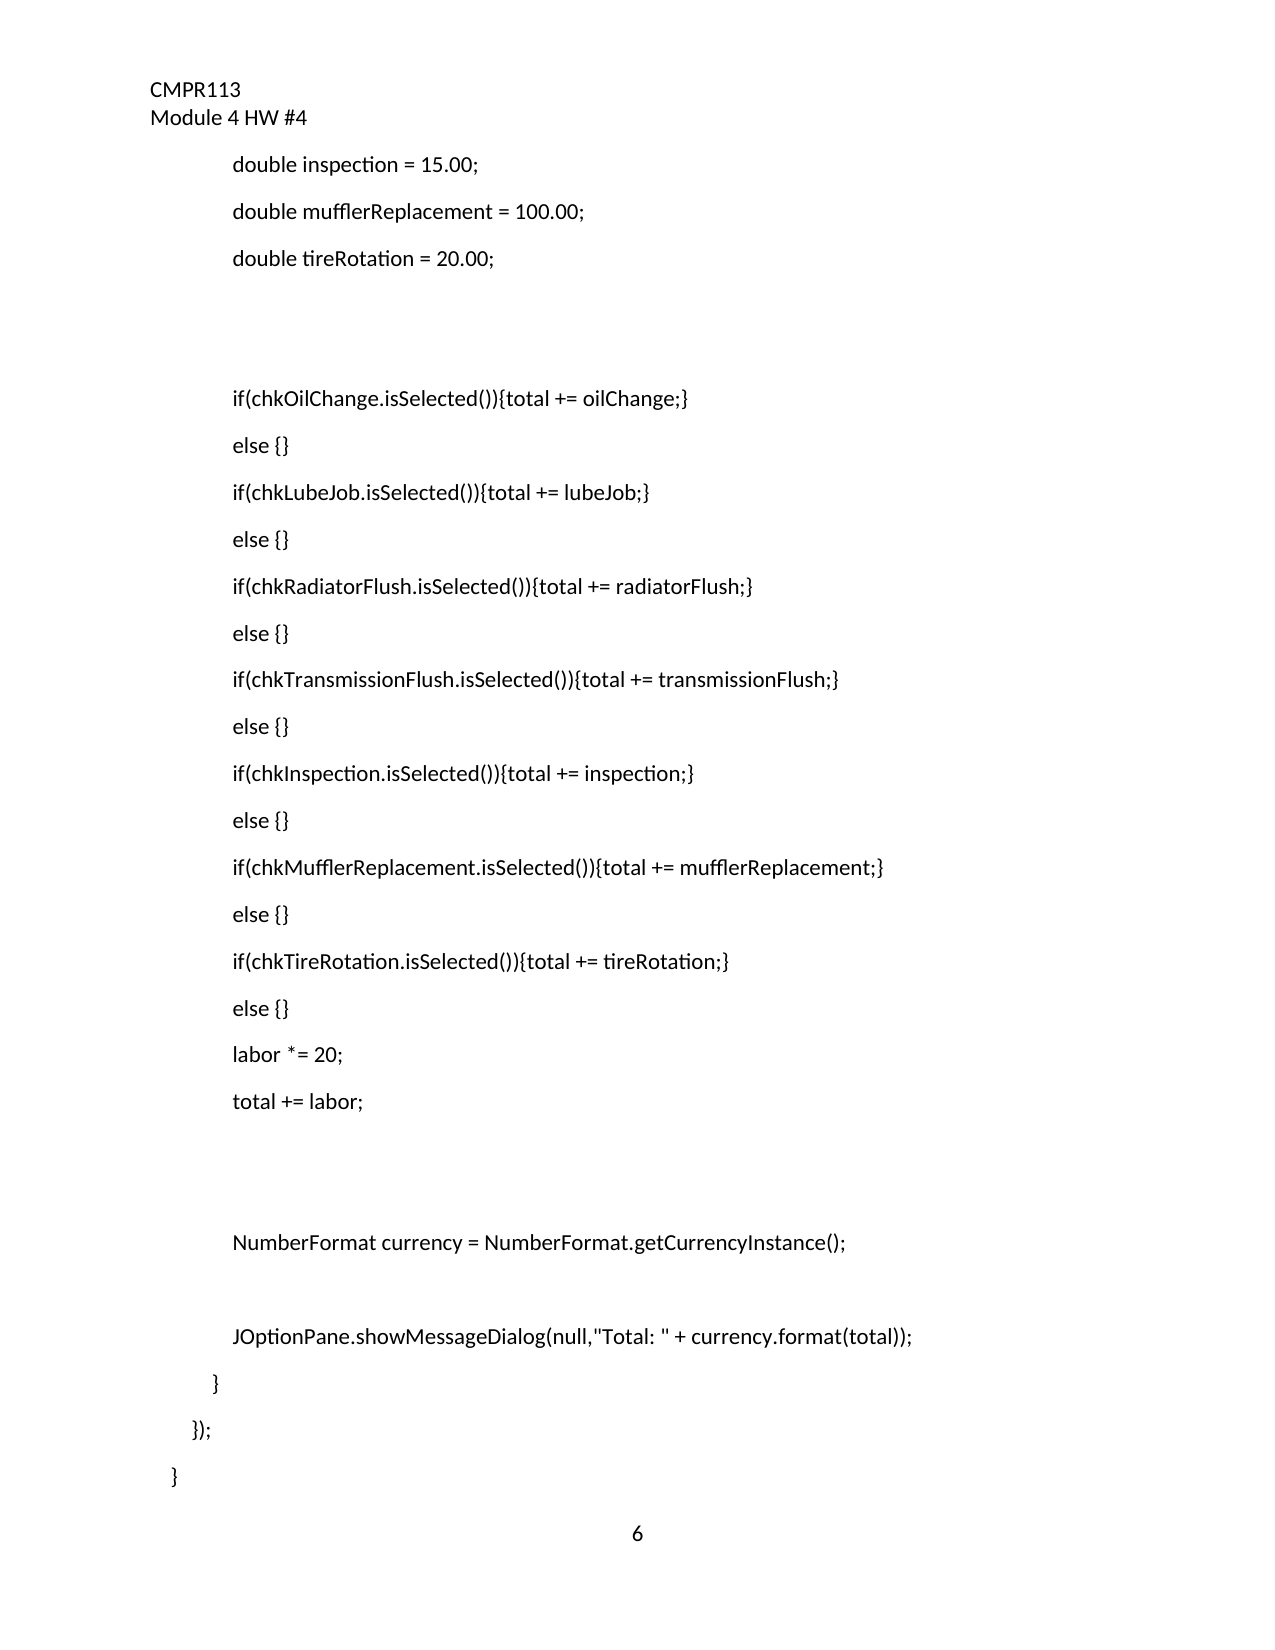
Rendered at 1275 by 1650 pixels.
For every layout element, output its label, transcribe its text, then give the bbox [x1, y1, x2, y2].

text } [150, 1369, 1125, 1397]
text total += labor; [150, 1087, 1125, 1116]
text NumberFormat currency = NumberFormat.getCurrencyInstance(); [150, 1228, 1125, 1256]
text JOptionPane.showMessageDialog(null,"Total: " + currency.format(total)); [150, 1322, 1125, 1350]
text else {} [150, 806, 1125, 834]
text if(chkLubeJob.isSelected()){total += lubeJob;} [150, 478, 1125, 506]
text else {} [150, 525, 1125, 553]
text if(chkTireRotation.isSelected()){total += tireRotation;} [150, 947, 1125, 975]
text if(chkTransmissionFlush.isSelected()){total += transmissionFlush;} [150, 666, 1125, 694]
text labor *= 20; [150, 1041, 1125, 1069]
text else {} [150, 712, 1125, 741]
text if(chkOilChange.isSelected()){total += oilChange;} [150, 384, 1125, 412]
text else {} [150, 994, 1125, 1022]
text } [150, 1462, 1125, 1491]
text double tireRotation = 20.00; [150, 244, 1125, 272]
text if(chkMufflerReplacement.isSelected()){total += mufflerReplacement;} [150, 853, 1125, 881]
text else {} [150, 619, 1125, 647]
text double inspection = 15.00; [150, 150, 1125, 178]
text if(chkInspection.isSelected()){total += inspection;} [150, 759, 1125, 787]
text else {} [150, 431, 1125, 459]
text else {} [150, 900, 1125, 928]
text }); [150, 1416, 1125, 1444]
text double mufflerReplacement = 100.00; [150, 197, 1125, 225]
text if(chkRadiatorFlush.isSelected()){total += radiatorFlush;} [150, 572, 1125, 600]
